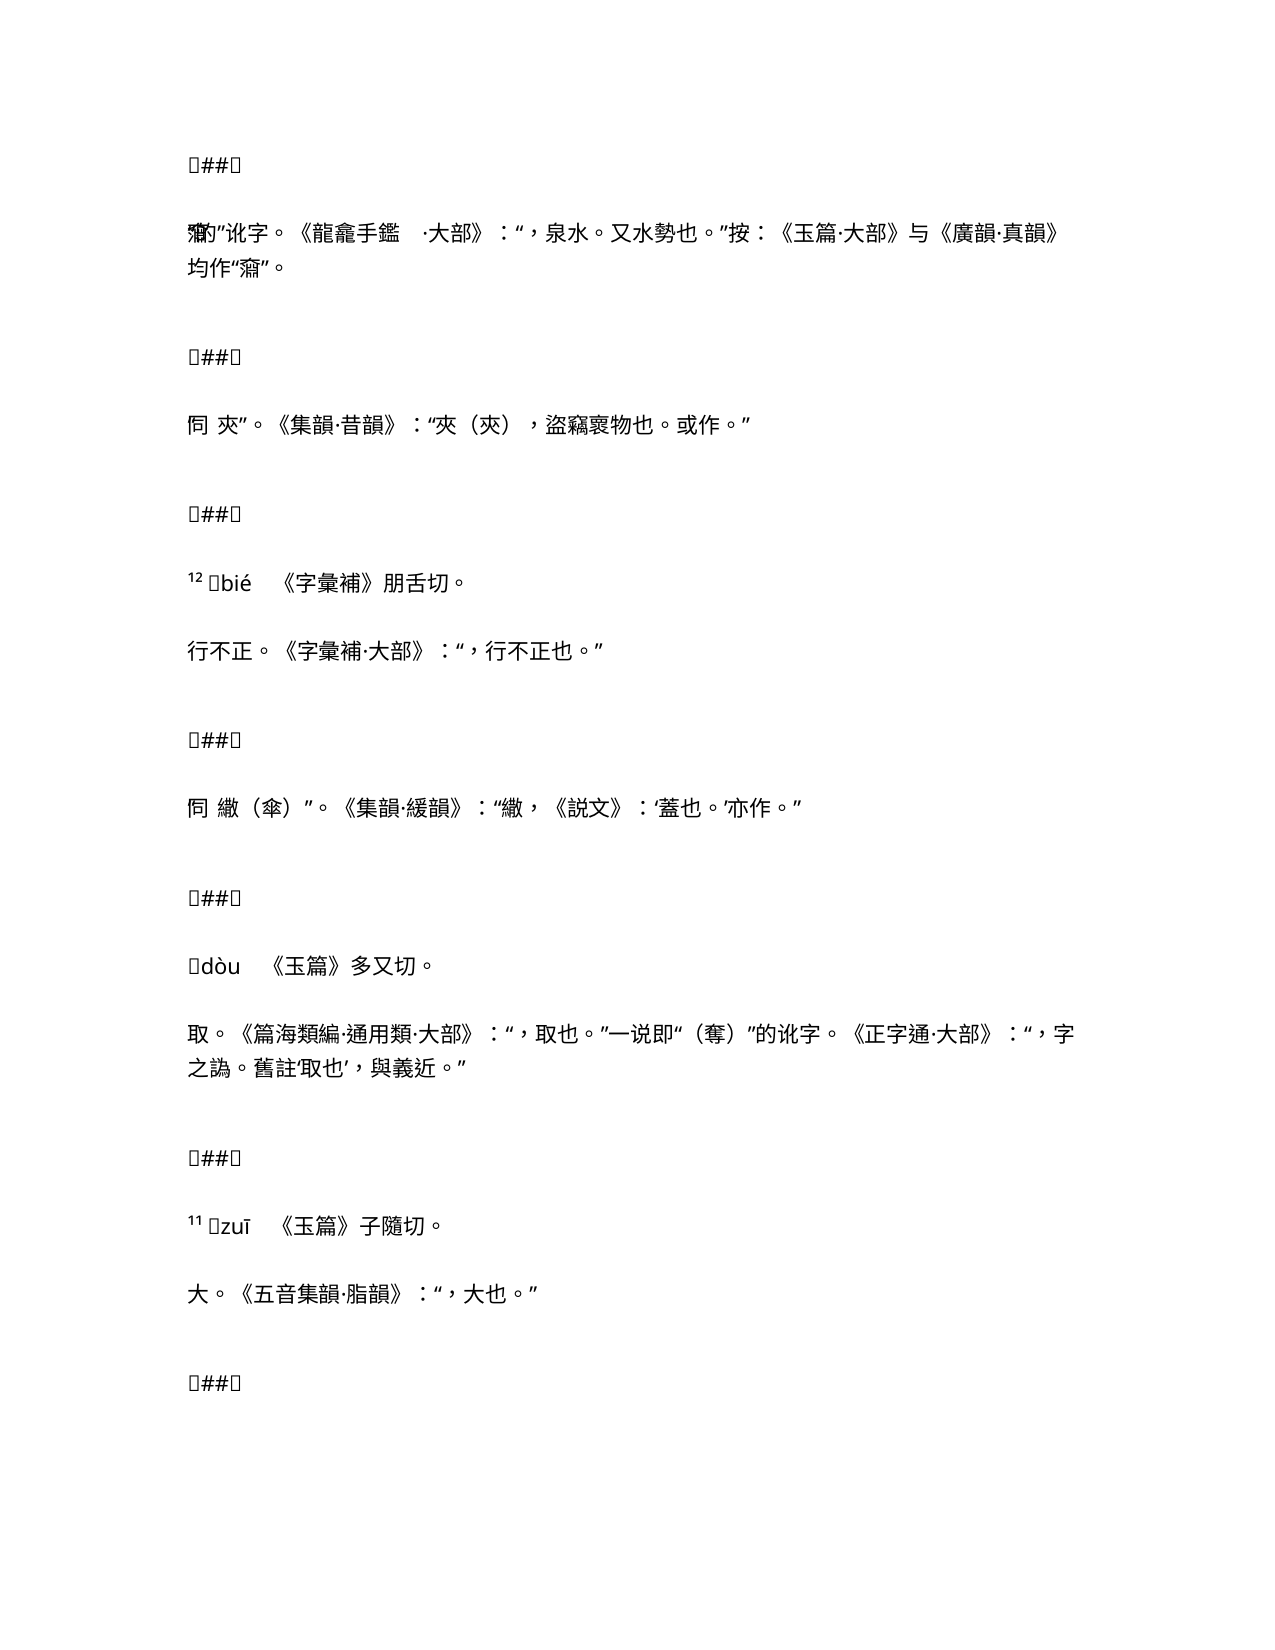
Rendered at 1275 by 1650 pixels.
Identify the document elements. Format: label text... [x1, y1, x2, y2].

text 𡙬##𡙬 𡙬dòu 《玉篇》多又切。 取。《篇海類編·通用類·大部》：“𡙬，取也。”一说即“𡙜（奪）”的讹字。《正字通·大部》：“𡙬，𡙜字之譌。舊註‘取也’，與𡙜義近。” [187, 882, 1087, 1117]
text 𡙩##𡙩 𡙩同“㚒”。《集韻·昔韻》：“夾（㚒），盜竊褱物也。或作𡙩。” [187, 342, 1087, 474]
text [187, 1368, 1087, 1432]
text 𡙪##𡙪 ¹²𡙪bié 《字彙補》朋舌切。 行不正。《字彙補·大部》：“𡙪，行不正也。” [187, 499, 1087, 700]
text 𡙭##𡙭 ¹¹𡙭zuī 《玉篇》子隨切。 大。《五音集韻·脂韻》：“𡙭，大也。” [187, 1142, 1087, 1343]
text 𡙨##𡙨 𡙨“奫”的讹字。《龍龕手鑑·大部》：“𡙨，泉水。又水勢也。”按：《玉篇·大部》与《廣韻·真韻》均作“奫”。 [187, 150, 1087, 316]
text 𡙫##𡙫 𡙫同“繖（傘）”。《集韻·緩韻》：“繖，《説文》：‘蓋也。’亦作𡙫。” [187, 725, 1087, 857]
